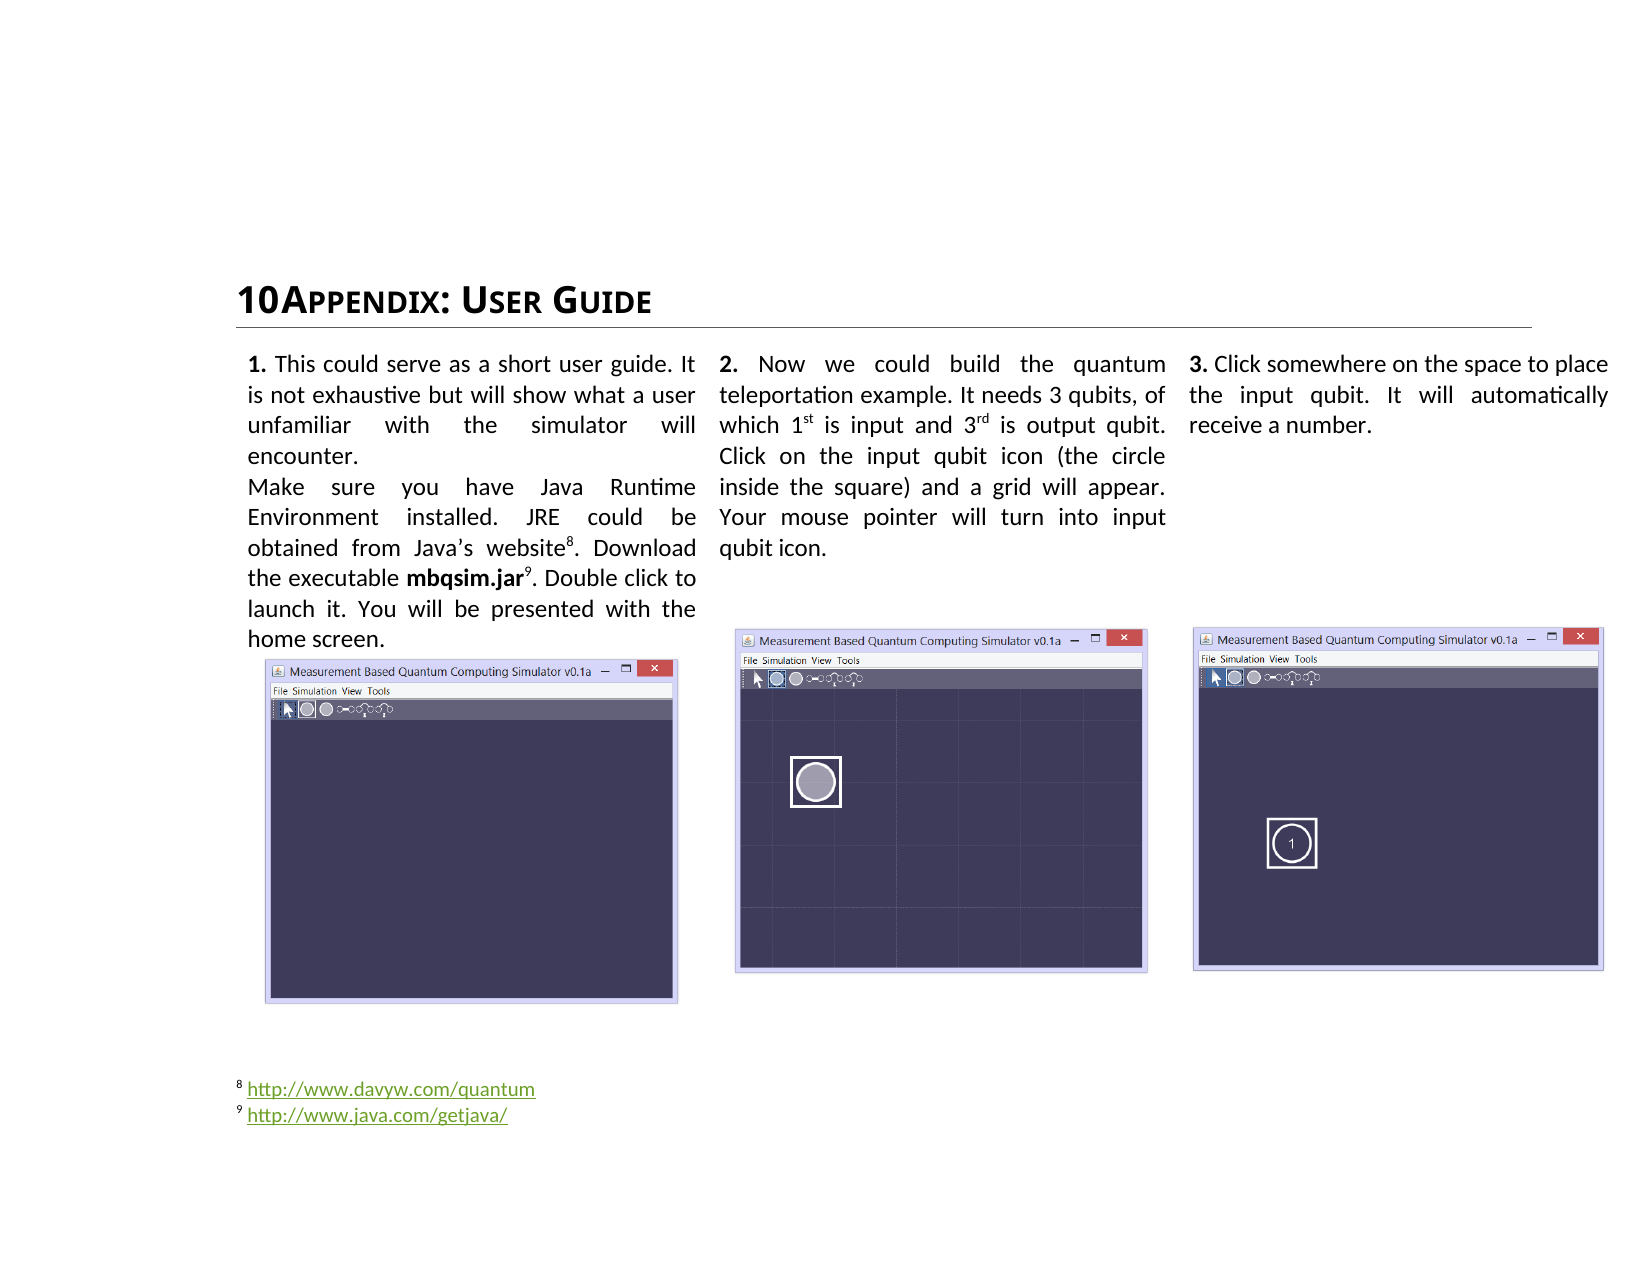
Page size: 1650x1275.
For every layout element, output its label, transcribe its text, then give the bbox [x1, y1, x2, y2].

picture [1188, 623, 1609, 976]
picture [731, 623, 1154, 979]
subtitle Appendix: User Guide [236, 274, 1532, 327]
picture [260, 653, 684, 1010]
table_header 2. Now we could build the quantum teleportation example. It needs 3 qubits, of which 1st is input and 3rd is output qubit. Click on the input qubit icon (the circle inside the square) and a grid will appear. Your mouse pointer will turn into input qubit icon. [708, 349, 1178, 1041]
table_header 3. Click somewhere on the space to place the input qubit. It will automatically receive a number. [1178, 349, 1620, 1041]
table_header 1. This could serve as a short user guide. It is not exhaustive but will show what a user unfamiliar with the simulator will encounter. Make sure you have Java Runtime Environment installed. JRE could be obtained from Java’s website. Download the executable mbqsim.jar. Double click to launch it. You will be presented with the home screen. [236, 349, 708, 1041]
